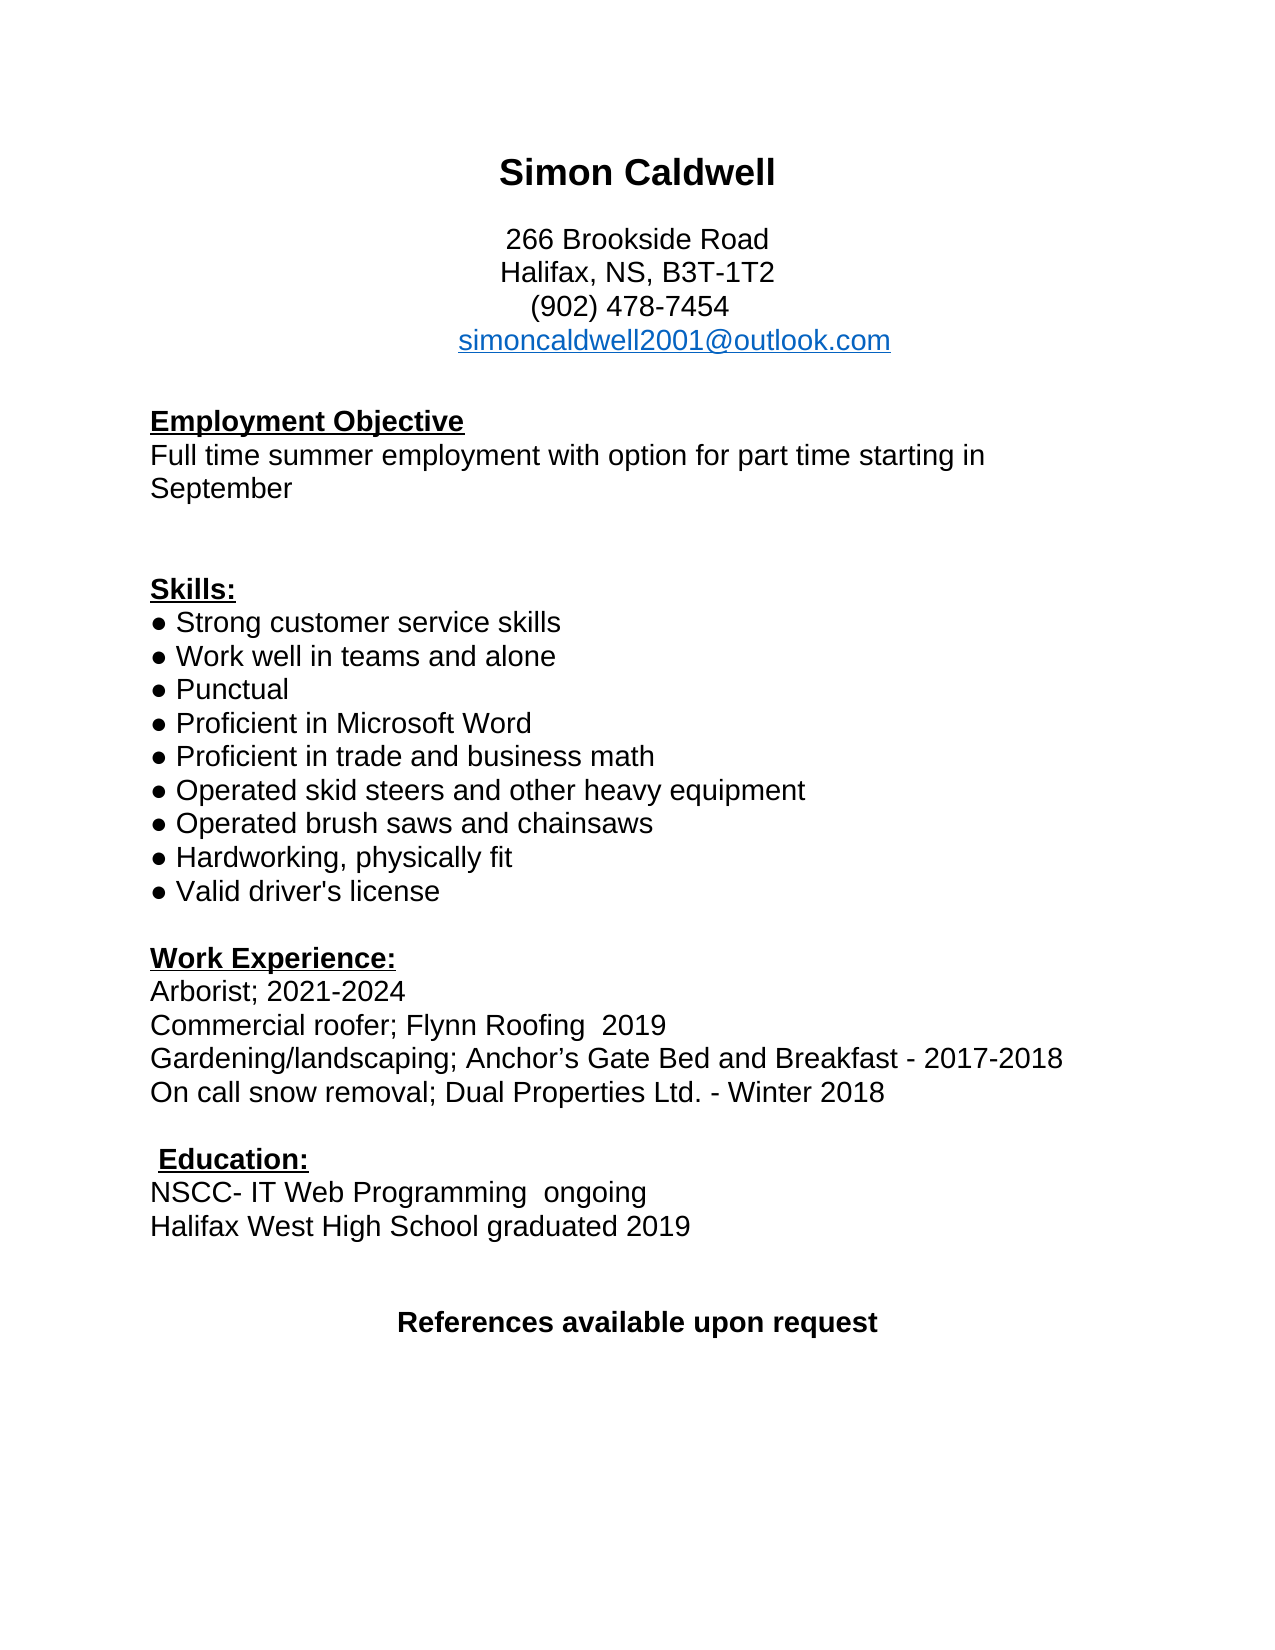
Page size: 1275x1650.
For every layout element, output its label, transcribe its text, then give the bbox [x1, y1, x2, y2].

text (902) 478-7454 [150, 289, 1125, 322]
text ● Strong customer service skills [150, 605, 1125, 639]
text ● Operated skid steers and other heavy equipment [150, 773, 1125, 807]
text Commercial roofer; Flynn Roofing 2019 [150, 1008, 1125, 1041]
text Education: [150, 1142, 1125, 1176]
text Halifax, NS, B3T-1T2 [150, 255, 1125, 289]
text Simon Caldwell [150, 150, 1125, 193]
text References available upon request [150, 1305, 1125, 1338]
text ● Hardworking, physically fit [150, 840, 1125, 874]
text ● Punctual [150, 672, 1125, 706]
text Skills: [150, 572, 1125, 605]
text Work Experience: [150, 941, 1125, 974]
text 266 Brookside Road [150, 222, 1125, 255]
text Employment Objective [150, 404, 1125, 438]
text Halifax West High School graduated 2019 [150, 1209, 1125, 1243]
text ● Work well in teams and alone [150, 639, 1125, 672]
text ● Valid driver's license [150, 874, 1125, 907]
text ● Operated brush saws and chainsaws [150, 807, 1125, 840]
text simoncaldwell2001@outlook.com [150, 322, 1125, 356]
text ● Proficient in Microsoft Word [150, 706, 1125, 739]
text Gardening/landscaping; Anchor’s Gate Bed and Breakfast - 2017-2018 [150, 1041, 1125, 1075]
text On call snow removal; Dual Properties Ltd. - Winter 2018 [150, 1075, 1125, 1108]
text Arborist; 2021-2024 [150, 974, 1125, 1008]
text NSCC- IT Web Programming ongoing [150, 1176, 1125, 1209]
text Full time summer employment with option for part time starting in September [150, 438, 1125, 505]
text ● Proficient in trade and business math [150, 739, 1125, 773]
